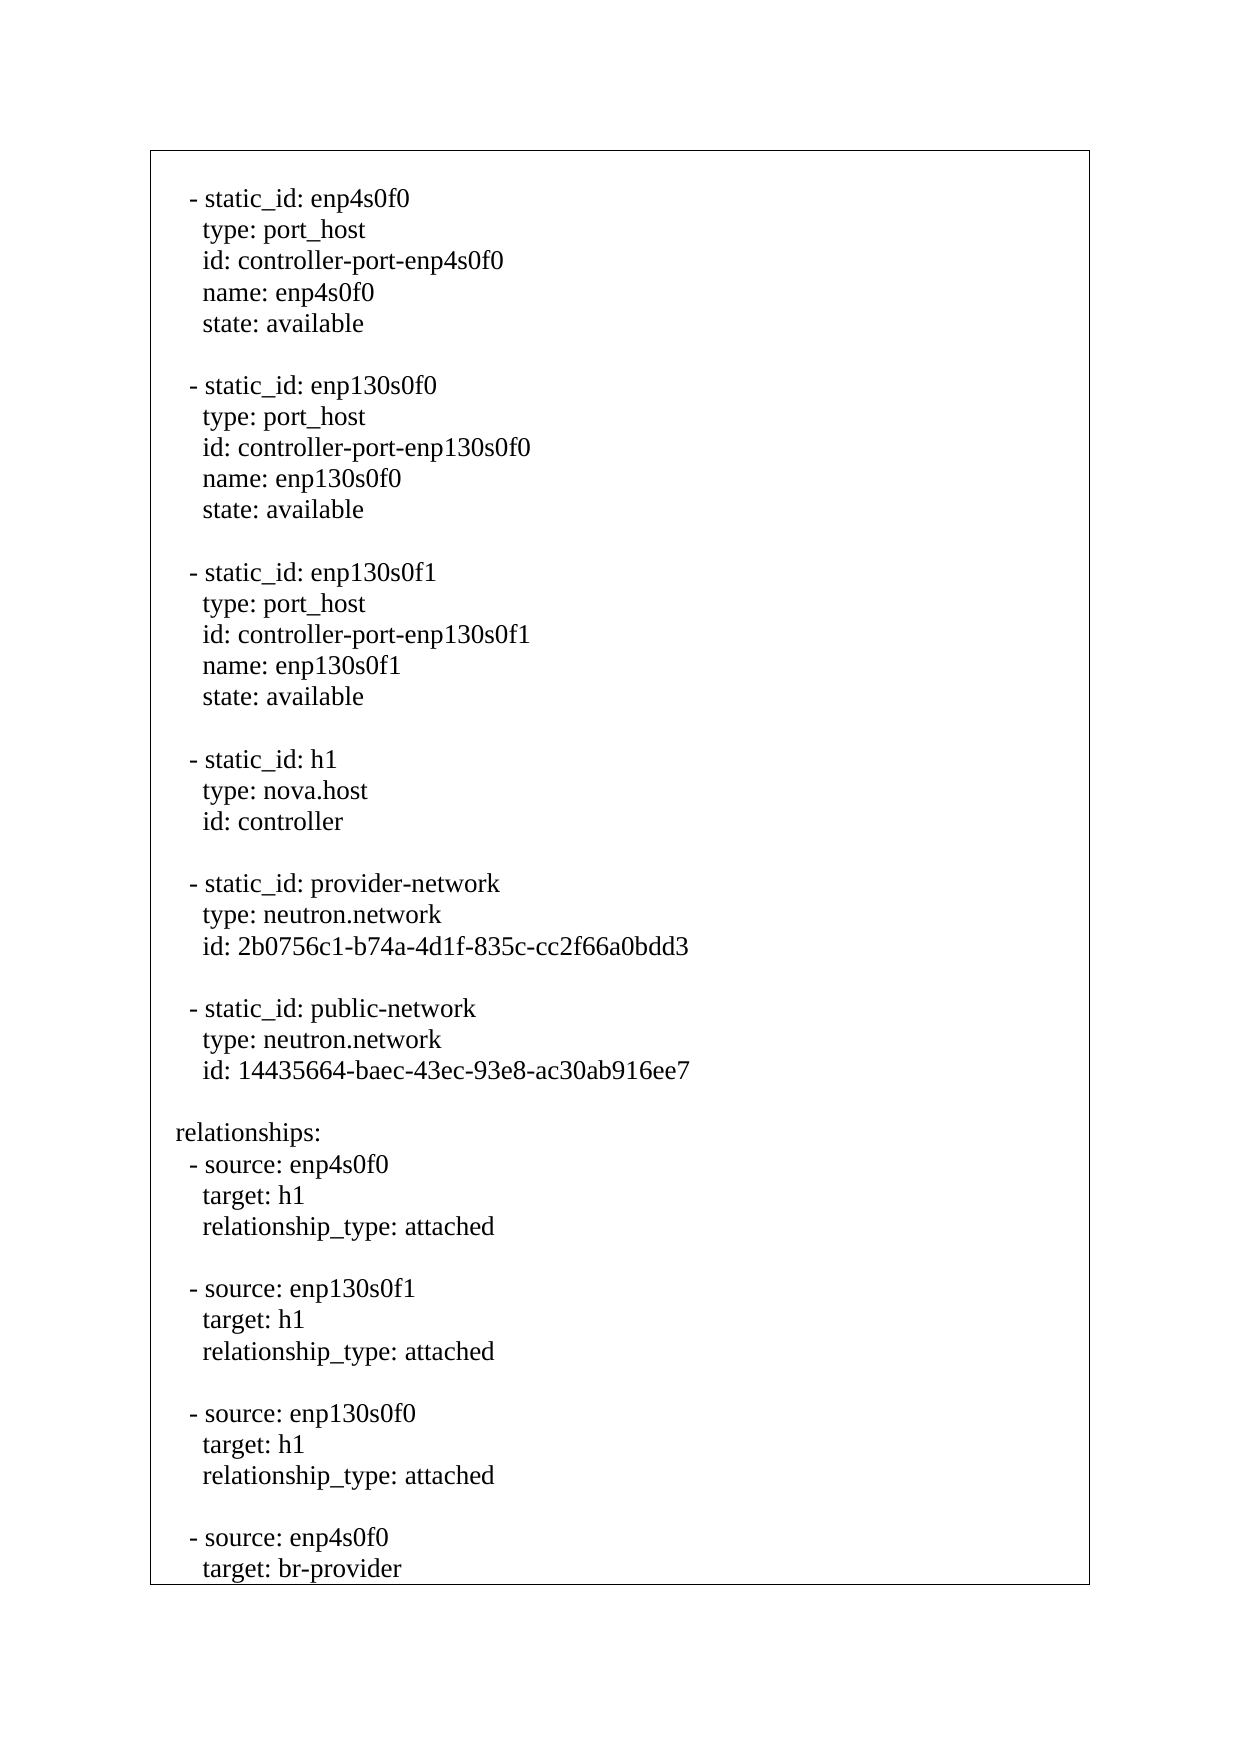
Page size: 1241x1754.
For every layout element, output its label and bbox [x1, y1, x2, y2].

table_header [151, 151, 1089, 1584]
